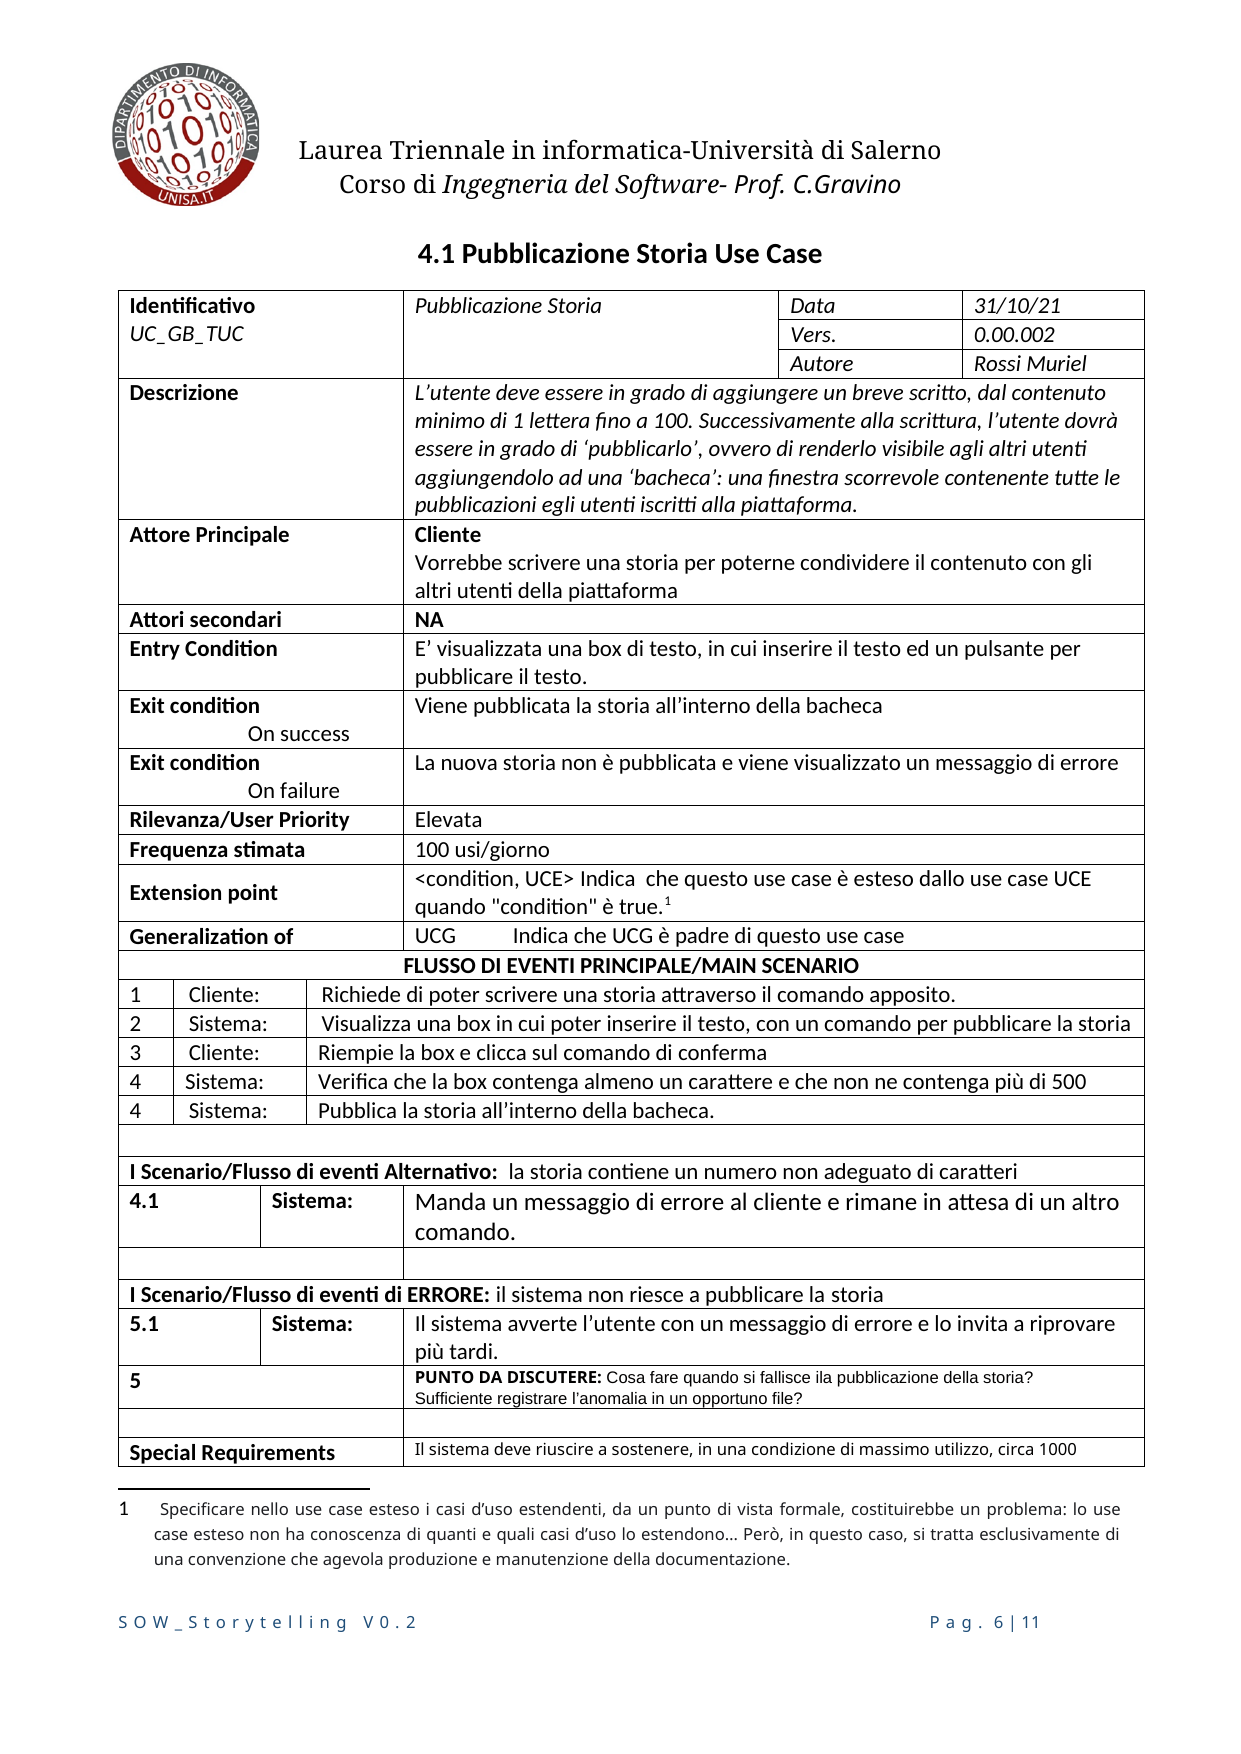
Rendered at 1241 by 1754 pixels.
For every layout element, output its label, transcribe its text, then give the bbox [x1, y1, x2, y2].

table_cell Sistema: [174, 1096, 306, 1124]
table_cell I Scenario/Flusso di eventi Alternativo: la storia contiene un numero non adeguato di caratteri [119, 1157, 1144, 1185]
table_cell Cliente: [174, 980, 306, 1008]
table_cell Attore Principale [119, 520, 403, 604]
table_cell 3 [119, 1038, 173, 1066]
table_cell Autore [779, 350, 962, 377]
text 4.1 Pubblicazione Storia Use Case [118, 235, 1122, 271]
table_cell <condition, UCE> Indica che questo use case è esteso dallo use case UCE quando "condition" è true. [404, 865, 1144, 921]
table_cell Extension point [119, 865, 403, 921]
table_cell Richiede di poter scrivere una storia attraverso il comando apposito. [307, 980, 1144, 1008]
table_cell Cliente: [174, 1038, 306, 1066]
table_header Identificativo UC_GB_TUC [119, 291, 403, 377]
table_cell Descrizione [119, 379, 403, 519]
table_cell Sistema: [261, 1186, 403, 1247]
picture [112, 63, 260, 206]
table_cell Riempie la box e clicca sul comando di conferma [307, 1038, 1144, 1066]
table_cell 4 [119, 1096, 173, 1124]
table_cell [404, 1409, 1144, 1437]
table_cell 0.00.002 [963, 320, 1144, 348]
table_cell Vers. [779, 320, 962, 348]
table_cell Rilevanza/User Priority [119, 806, 403, 834]
table_cell 1 [119, 980, 173, 1008]
table_cell 5.1 [119, 1309, 260, 1365]
table_cell Rossi Muriel [963, 350, 1144, 377]
table_cell 5 [119, 1366, 403, 1408]
table_cell Exit condition On failure [119, 749, 403, 804]
table_cell 4 [119, 1067, 173, 1095]
table_cell Il sistema avverte l’utente con un messaggio di errore e lo invita a riprovare più tardi. [404, 1309, 1144, 1365]
table_cell Special Requirements [119, 1438, 403, 1466]
table_cell Exit condition On success [119, 691, 403, 747]
table_cell Pubblica la storia all’interno della bacheca. [307, 1096, 1144, 1124]
table_cell [119, 1125, 1144, 1156]
table_header 31/10/21 [963, 291, 1144, 319]
table_cell Manda un messaggio di errore al cliente e rimane in attesa di un altro comando. [404, 1186, 1144, 1247]
table_cell Elevata [404, 806, 1144, 834]
table_cell Verifica che la box contenga almeno un carattere e che non ne contenga più di 500 [307, 1067, 1144, 1095]
table_cell Sistema: [174, 1009, 306, 1037]
table_cell Sistema: [261, 1309, 403, 1365]
table_cell Viene pubblicata la storia all’interno della bacheca [404, 691, 1144, 747]
table_cell PUNTO DA DISCUTERE: Cosa fare quando si fallisce ila pubblicazione della storia? Sufficiente registrare l’anomalia in un opportuno file? [404, 1366, 1144, 1408]
table_cell Frequenza stimata [119, 835, 403, 863]
table_cell [119, 1248, 403, 1279]
table_cell Attori secondari [119, 605, 403, 633]
table_cell Visualizza una box in cui poter inserire il testo, con un comando per pubblicare la storia [307, 1009, 1144, 1037]
table_cell La nuova storia non è pubblicata e viene visualizzato un messaggio di errore [404, 749, 1144, 804]
table_cell UCG Indica che UCG è padre di questo use case [404, 922, 1144, 950]
table_cell [119, 1409, 403, 1437]
table_cell Cliente Vorrebbe scrivere una storia per poterne condividere il contenuto con gli altri utenti della piattaforma [404, 520, 1144, 604]
table_cell [404, 1248, 1144, 1279]
table_header Pubblicazione Storia [404, 291, 778, 377]
table_cell 4.1 [119, 1186, 260, 1247]
table_cell Generalization of [119, 922, 403, 950]
table_cell L’utente deve essere in grado di aggiungere un breve scritto, dal contenuto minimo di 1 lettera fino a 100. Successivamente alla scrittura, l’utente dovrà essere in grado di ‘pubblicarlo’, ovvero di renderlo visibile agli altri utenti aggiungendolo ad una ‘bacheca’: una finestra scorrevole contenente tutte le pubblicazioni egli utenti iscritti alla piattaforma. [404, 379, 1144, 519]
table_header Data [779, 291, 962, 319]
table_cell I Scenario/Flusso di eventi di ERRORE: il sistema non riesce a pubblicare la storia [119, 1280, 1144, 1308]
table_cell 100 usi/giorno [404, 835, 1144, 863]
table_cell NA [404, 605, 1144, 633]
table_cell Entry Condition [119, 634, 403, 690]
table_cell 2 [119, 1009, 173, 1037]
table_cell E’ visualizzata una box di testo, in cui inserire il testo ed un pulsante per pubblicare il testo. [404, 634, 1144, 690]
table_cell Flusso di Eventi Principale/Main Scenario [119, 951, 1144, 979]
table_cell Sistema: [174, 1067, 306, 1095]
table_cell Il sistema deve riuscire a sostenere, in una condizione di massimo utilizzo, circa 1000 pubblicazioni in contemporanea. [404, 1438, 1144, 1466]
